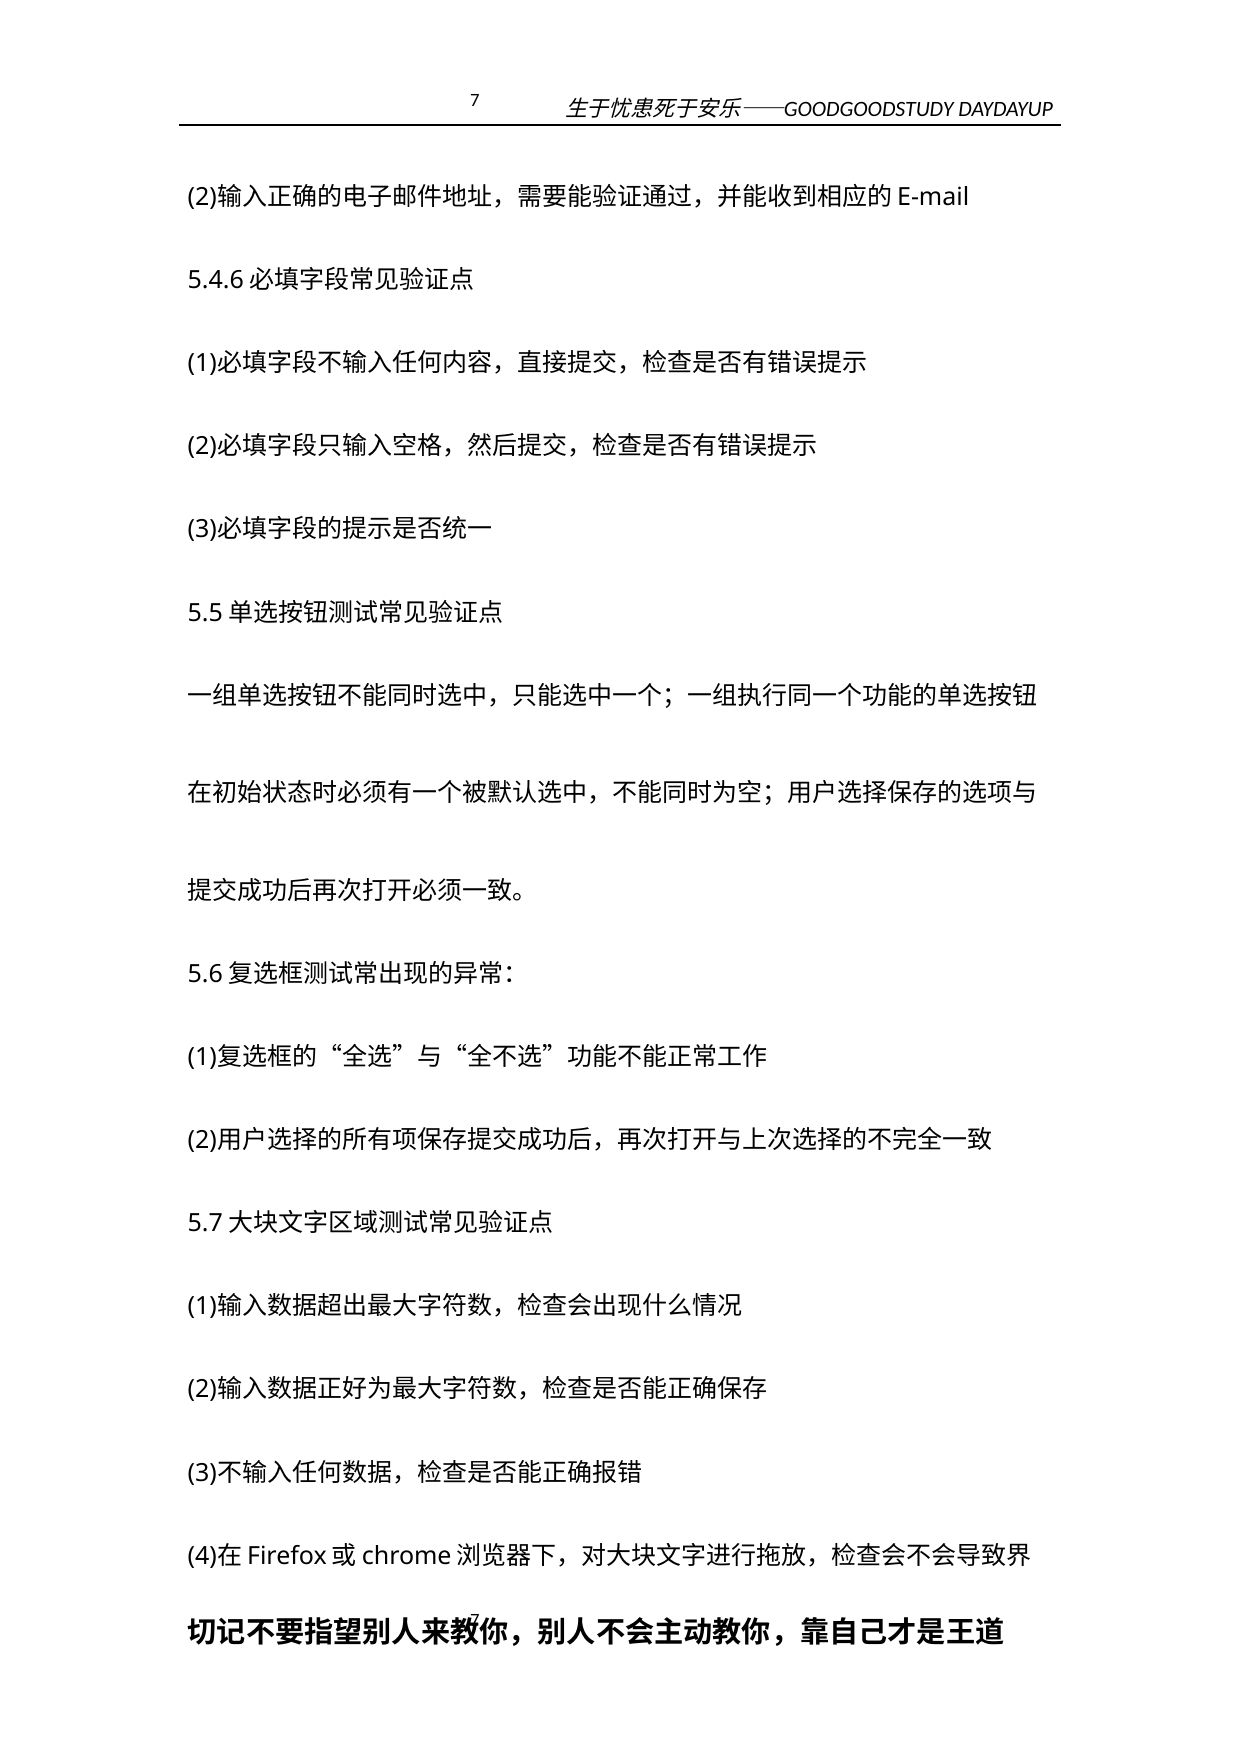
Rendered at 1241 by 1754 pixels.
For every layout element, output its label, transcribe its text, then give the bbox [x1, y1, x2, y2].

list 5.6复选框测试常出现的异常： [187, 939, 1053, 1004]
list 输入数据超出最大字符数，检查会出现什么情况 [187, 1271, 1053, 1336]
list 5.4.6必填字段常见验证点 [187, 245, 1053, 310]
list 一组单选按钮不能同时选中，只能选中一个；一组执行同一个功能的单选按钮在初始状态时必须有一个被默认选中，不能同时为空；用户选择保存的选项与提交成功后再次打开必须一致。 [187, 661, 1053, 921]
list 用户选择的所有项保存提交成功后，再次打开与上次选择的不完全一致 [187, 1105, 1053, 1170]
list 必填字段只输入空格，然后提交，检查是否有错误提示 [187, 411, 1053, 476]
list 必填字段不输入任何内容，直接提交，检查是否有错误提示 [187, 328, 1053, 393]
list 不输入任何数据，检查是否能正确报错 [187, 1438, 1053, 1503]
list 必填字段的提示是否统一 [187, 494, 1053, 559]
list 复选框的“全选”与“全不选”功能不能正常工作 [187, 1022, 1053, 1087]
list 输入数据正好为最大字符数，检查是否能正确保存 [187, 1354, 1053, 1419]
list 输入正确的电子邮件地址，需要能验证通过，并能收到相应的E-mail [187, 162, 1053, 227]
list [187, 1521, 1053, 1586]
list 5.5单选按钮测试常见验证点 [187, 578, 1053, 643]
list 5.7大块文字区域测试常见验证点 [187, 1188, 1053, 1253]
